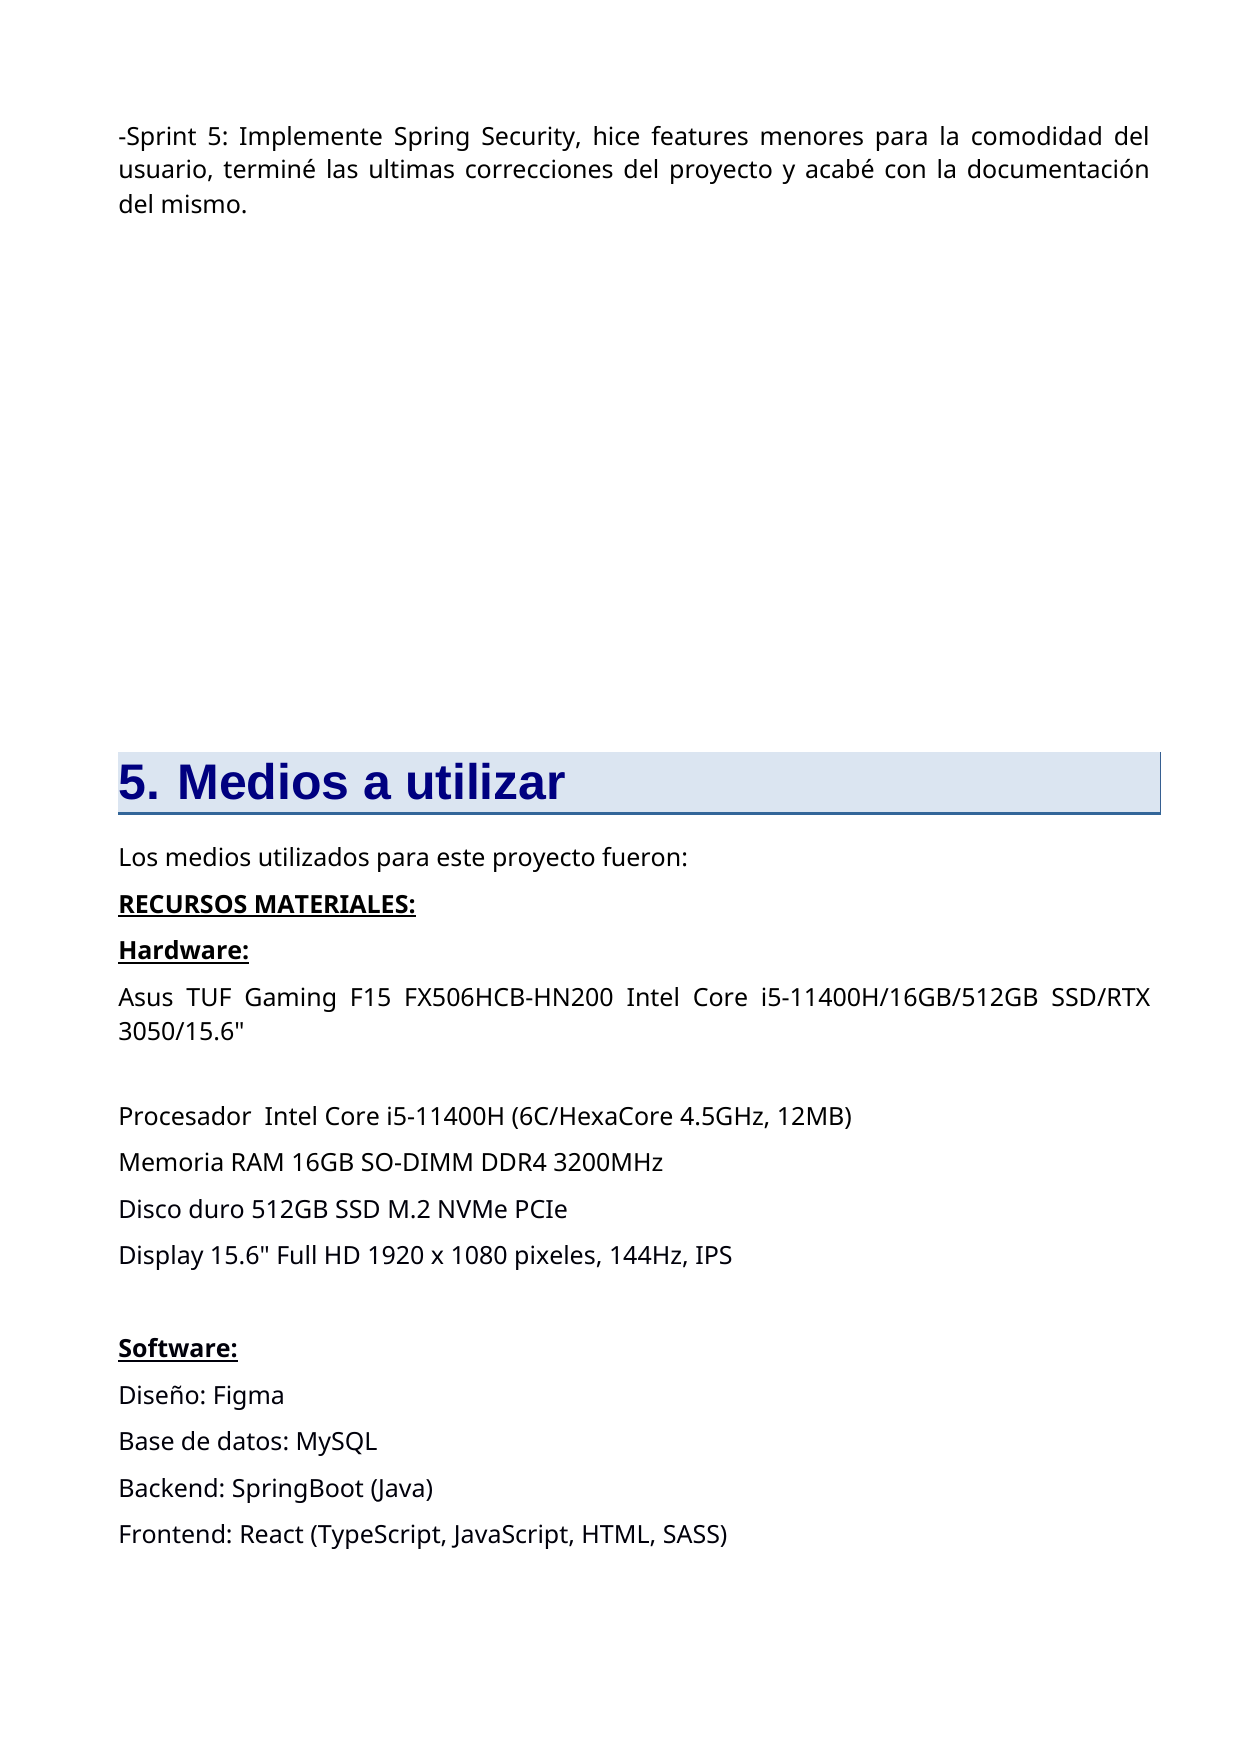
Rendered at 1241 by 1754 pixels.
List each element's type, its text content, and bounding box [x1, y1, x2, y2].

text Diseño: Figma [118, 1377, 1152, 1412]
text Procesador Intel Core i5-11400H (6C/HexaCore 4.5GHz, 12MB) [118, 1098, 1152, 1132]
text Asus TUF Gaming F15 FX506HCB-HN200 Intel Core i5-11400H/16GB/512GB SSD/RTX 3050/15.6" [118, 979, 1152, 1048]
text Display 15.6" Full HD 1920 x 1080 pixeles, 144Hz, IPS [118, 1238, 1152, 1272]
text Software: [118, 1331, 1152, 1365]
text Frontend: React (TypeScript, JavaScript, HTML, SASS) [118, 1517, 1152, 1551]
text Disco duro 512GB SSD M.2 NVMe PCIe [118, 1191, 1152, 1225]
text Hardware: [118, 933, 1152, 967]
text RECURSOS MATERIALES: [118, 886, 1152, 920]
text Backend: SpringBoot (Java) [118, 1471, 1152, 1505]
subtitle Medios a utilizar [118, 752, 1160, 812]
text Base de datos: MySQL [118, 1424, 1152, 1458]
text Los medios utilizados para este proyecto fueron: [118, 840, 1152, 874]
text Memoria RAM 16GB SO-DIMM DDR4 3200MHz [118, 1145, 1152, 1179]
